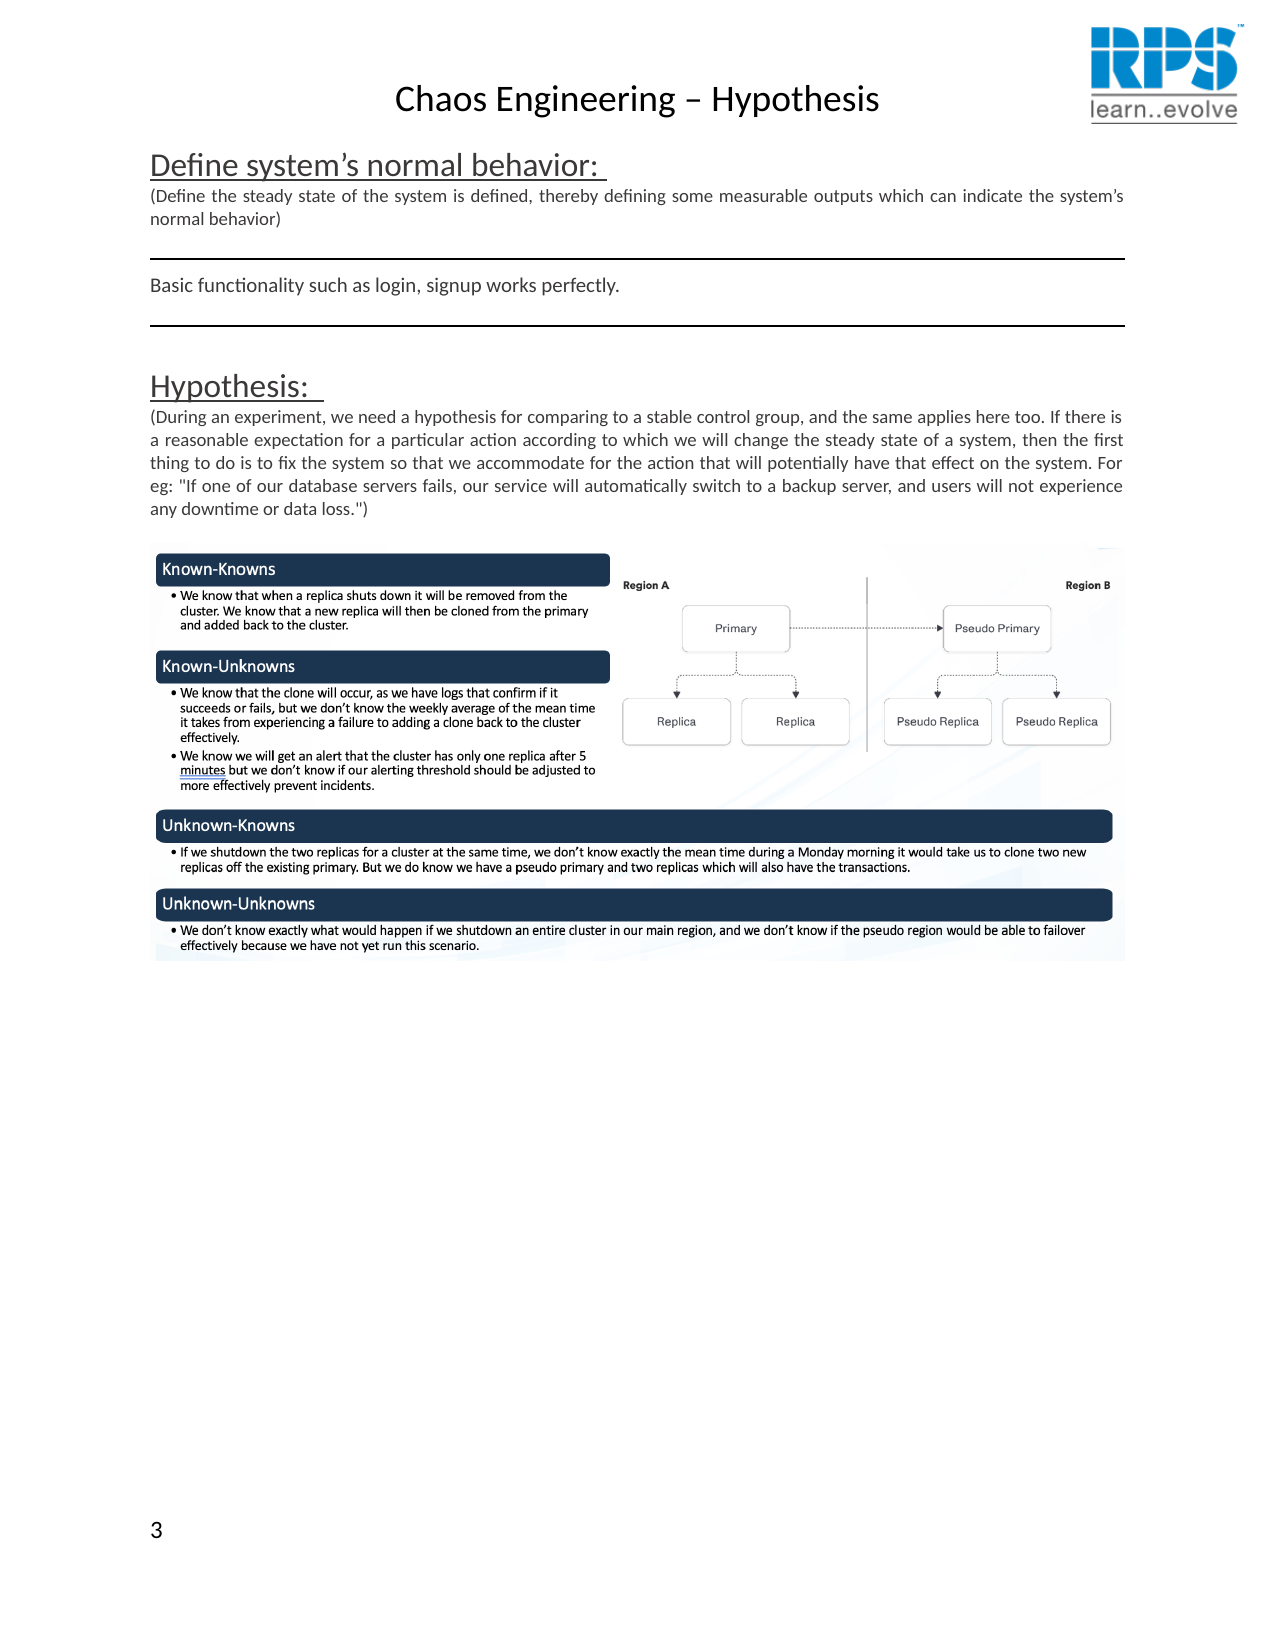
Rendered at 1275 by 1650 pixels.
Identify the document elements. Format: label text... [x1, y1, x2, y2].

text (During an experiment, we need a hypothesis for comparing to a stable control group, and the same applies here too. If there is a reasonable expectation for a particular action according to which we will change the steady state of a system, then the first thing to do is to fix the system so that we accommodate for the action that will potentially have that effect on the system. For eg: "If one of our database servers fails, our service will automatically switch to a backup server, and users will not experience any downtime or data loss.") [150, 406, 1125, 520]
text Hypothesis: [150, 365, 1125, 406]
picture [1091, 24, 1245, 124]
text Basic functionality such as login, signup works perfectly. [150, 272, 1125, 298]
text (Define the steady state of the system is defined, thereby defining some measurable outputs which can indicate the system’s normal behavior) [150, 185, 1125, 231]
picture [150, 543, 1125, 961]
text Define system’s normal behavior: [150, 144, 1125, 185]
